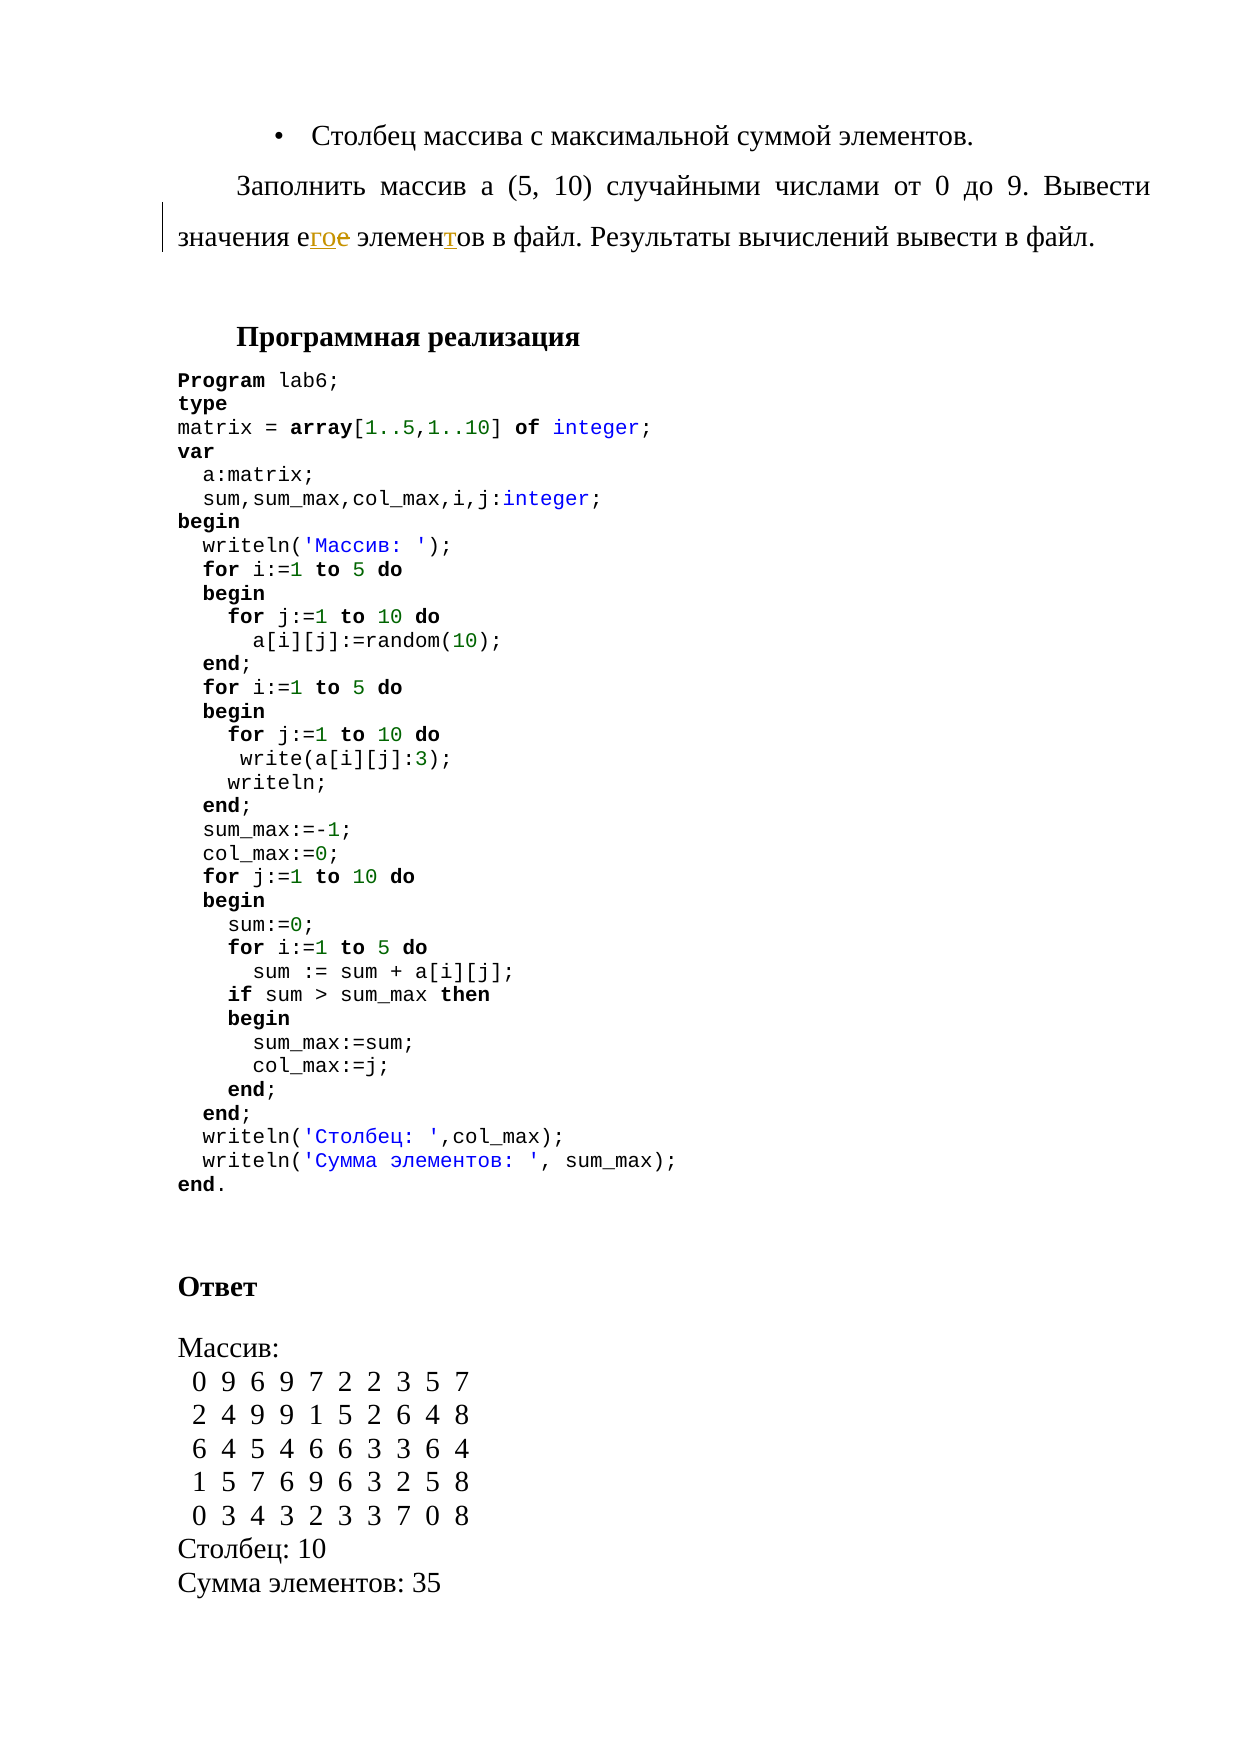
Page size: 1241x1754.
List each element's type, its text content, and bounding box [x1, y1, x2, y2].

text 0 3 4 3 2 3 3 7 0 8 [177, 1498, 1152, 1532]
text for i:=1 to 5 do [177, 559, 1152, 582]
text begin [177, 890, 1152, 913]
text 0 9 6 9 7 2 2 3 5 7 [177, 1364, 1152, 1397]
text sum,sum_max,col_max,i,j:integer; [177, 488, 1152, 512]
text for j:=1 to 10 do [177, 866, 1152, 890]
text 2 4 9 9 1 5 2 6 4 8 [177, 1397, 1152, 1431]
text begin [177, 1008, 1152, 1032]
text end. [177, 1174, 1152, 1197]
text write(a[i][j]:3); [177, 748, 1152, 772]
text Столбец: 10 [177, 1532, 1152, 1565]
text for i:=1 to 5 do [177, 937, 1152, 961]
text for i:=1 to 5 do [177, 677, 1152, 701]
text Сумма элементов: 35 [177, 1565, 1152, 1599]
text sum_max:=sum; [177, 1032, 1152, 1055]
text end; [177, 1079, 1152, 1103]
text Ответ [177, 1269, 1152, 1302]
text if sum > sum_max then [177, 984, 1152, 1008]
text col_max:=j; [177, 1055, 1152, 1079]
text sum_max:=-1; [177, 819, 1152, 843]
text begin [177, 512, 1152, 535]
text matrix = array[1..5,1..10] of integer; [177, 417, 1152, 441]
text begin [177, 582, 1152, 606]
text a:matrix; [177, 464, 1152, 488]
text begin [177, 701, 1152, 724]
text writeln('Сумма элементов: ', sum_max); [177, 1150, 1152, 1174]
text writeln; [177, 772, 1152, 795]
list Столбец массива с максимальной суммой элементов. [274, 118, 1152, 152]
text for j:=1 to 10 do [177, 724, 1152, 748]
text writeln('Столбец: ',col_max); [177, 1126, 1152, 1150]
text var [177, 441, 1152, 464]
text sum:=0; [177, 913, 1152, 937]
text a[i][j]:=random(10); [177, 630, 1152, 653]
text type [177, 393, 1152, 417]
text Заполнить массив а (5, 10) случайными числами от 0 до 9. Вывести значения е элеменов в файл. Результаты вычислений вывести в файл. [177, 168, 1152, 252]
text for j:=1 to 10 do [177, 606, 1152, 630]
text 6 4 5 4 6 6 3 3 6 4 [177, 1431, 1152, 1464]
text sum := sum + a[i][j]; [177, 961, 1152, 984]
text end; [177, 653, 1152, 677]
text Массив: [177, 1330, 1152, 1364]
text col_max:=0; [177, 843, 1152, 866]
text 1 5 7 6 9 6 3 2 5 8 [177, 1464, 1152, 1498]
text Программная реализация [177, 319, 1152, 353]
text end; [177, 1103, 1152, 1126]
text end; [177, 795, 1152, 819]
text writeln('Массив: '); [177, 535, 1152, 559]
text Program lab6; [177, 370, 1152, 393]
